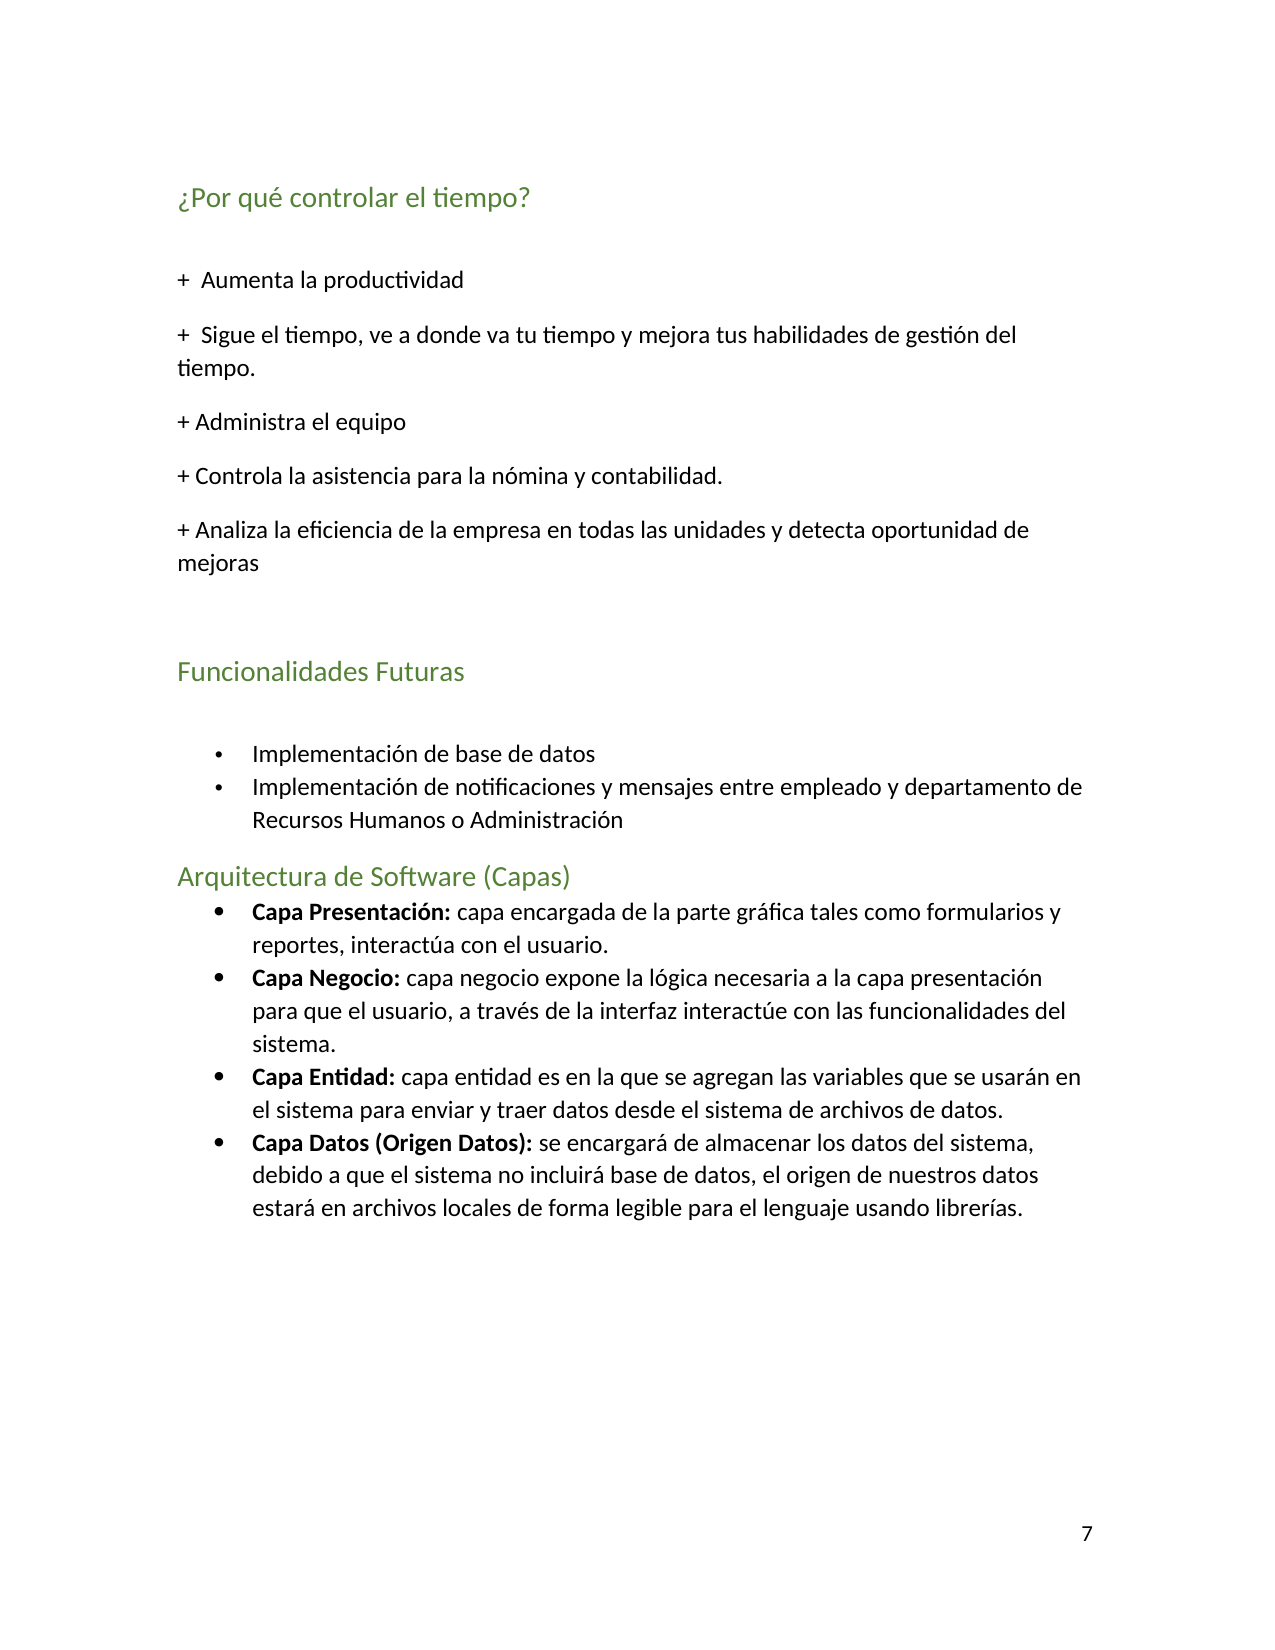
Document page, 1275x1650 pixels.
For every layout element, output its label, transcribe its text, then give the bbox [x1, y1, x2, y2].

list Implementación de notificaciones y mensajes entre empleado y departamento de Recursos Humanos o Administración [214, 771, 1093, 834]
subtitle Funcionalidades Futuras [177, 653, 1093, 688]
list Capa Datos (Origen Datos): se encargará de almacenar los datos del sistema, debido a que el sistema no incluirá base de datos, el origen de nuestros datos estará en archivos locales de forma legible para el lenguaje usando librerías. [214, 1127, 1093, 1223]
list Capa Presentación: capa encargada de la parte gráfica tales como formularios y reportes, interactúa con el usuario. [214, 896, 1093, 960]
text + Administra el equipo [177, 406, 1093, 436]
text + Aumenta la productividad [177, 265, 1093, 295]
text + Controla la asistencia para la nómina y contabilidad. [177, 460, 1093, 491]
list Capa Entidad: capa entidad es en la que se agregan las variables que se usarán en el sistema para enviar y traer datos desde el sistema de archivos de datos. [214, 1061, 1093, 1124]
text + Analiza la eficiencia de la empresa en todas las unidades y detecta oportunidad de mejoras [177, 514, 1093, 578]
list Implementación de base de datos [214, 738, 1093, 768]
subtitle Arquitectura de Software (Capas) [177, 858, 1093, 893]
subtitle ¿Por qué controlar el tiempo? [177, 179, 1093, 215]
text + Sigue el tiempo, ve a donde va tu tiempo y mejora tus habilidades de gestión del tiempo. [177, 319, 1093, 382]
list Capa Negocio: capa negocio expone la lógica necesaria a la capa presentación para que el usuario, a través de la interfaz interactúe con las funcionalidades del sistema. [214, 962, 1093, 1058]
